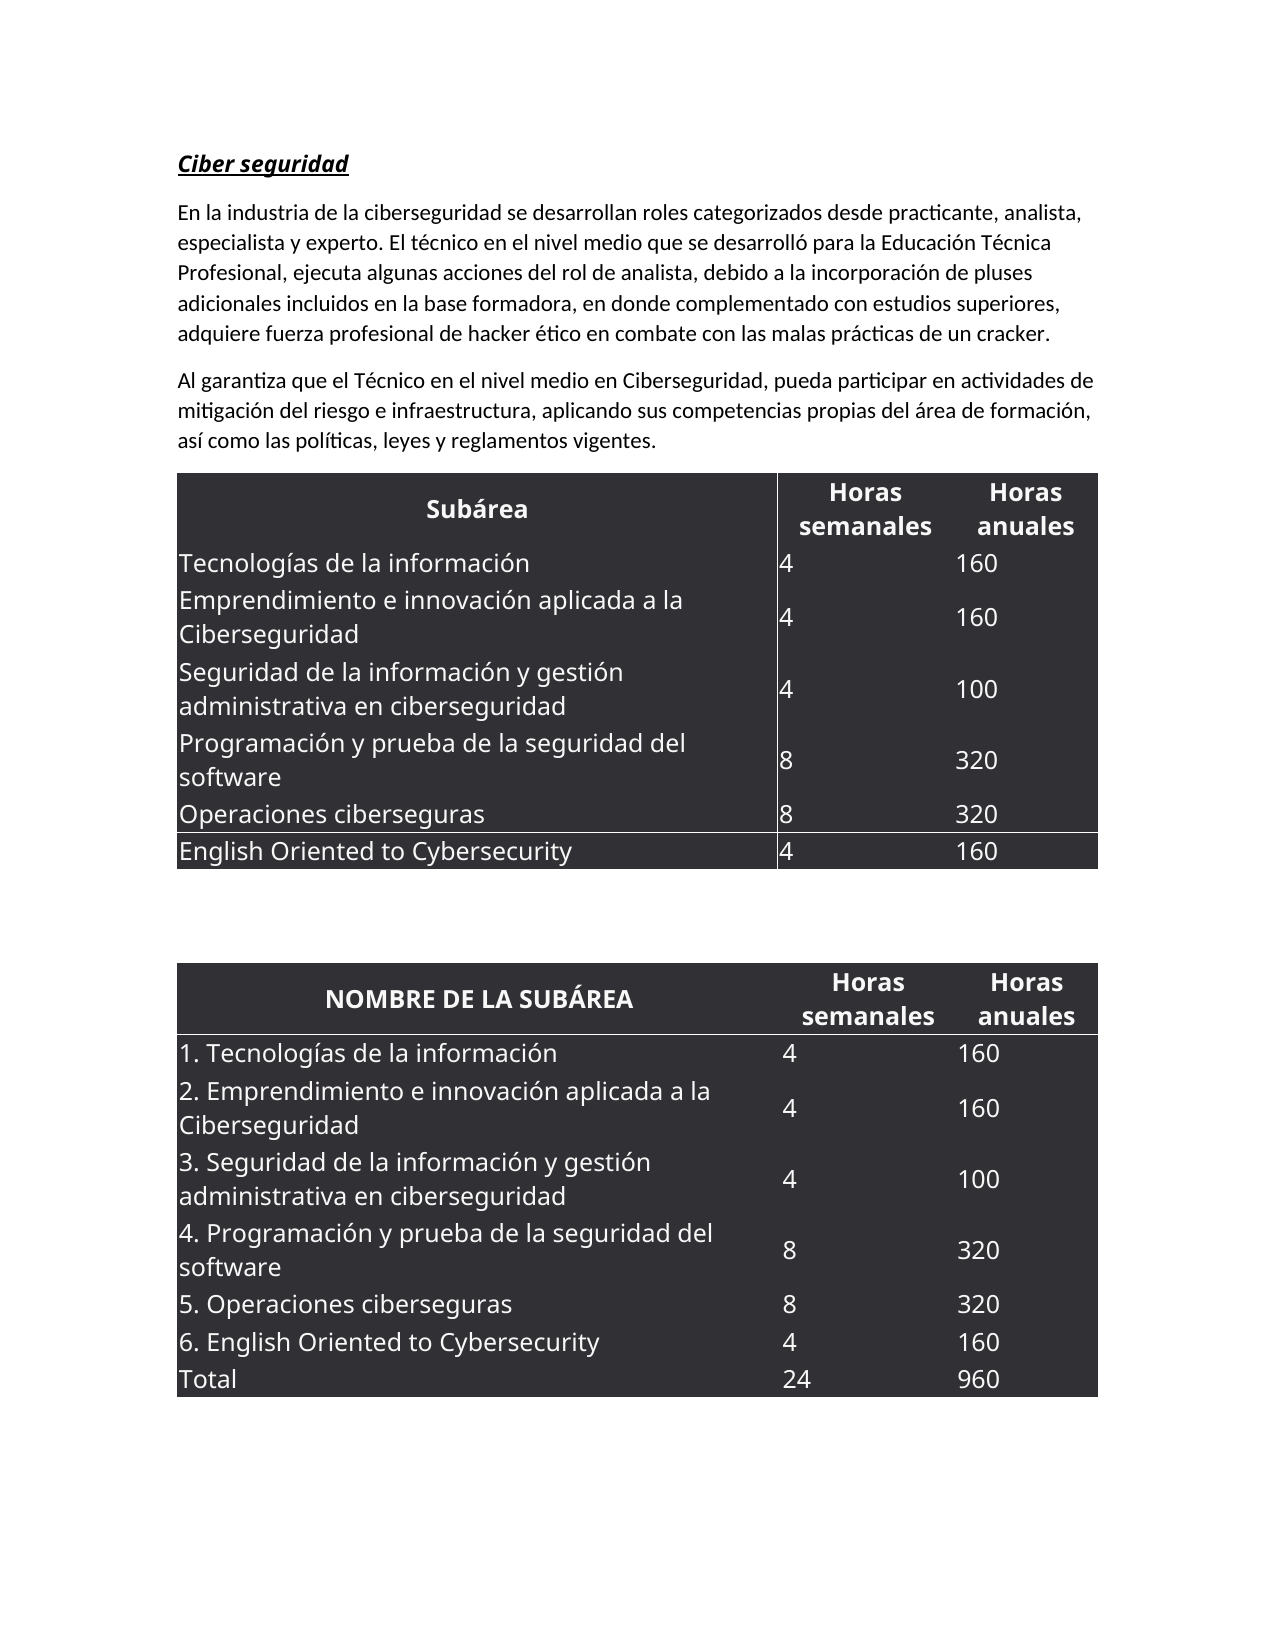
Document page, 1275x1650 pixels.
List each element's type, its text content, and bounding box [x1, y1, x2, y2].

table_cell 960 [955, 1360, 1098, 1397]
table_cell 160 [954, 833, 1098, 869]
text Ciber seguridad [177, 148, 1098, 179]
text Al garantiza que el Técnico en el nivel medio en Ciberseguridad, pueda participar en actividades de mitigación del riesgo e infraestructura, aplicando sus competencias propias del área de formación, así como las políticas, leyes y reglamentos vigentes. [177, 366, 1098, 454]
table_cell Seguridad de la información y gestión administrativa en ciberseguridad [177, 653, 777, 724]
table_cell Total [177, 1360, 781, 1397]
table_cell 320 [954, 795, 1098, 832]
table_cell 4 [778, 544, 954, 581]
table_header Horas semanales [778, 473, 954, 544]
table_cell 320 [955, 1286, 1098, 1323]
table_cell 8 [781, 1286, 955, 1323]
table_cell 4 [781, 1143, 955, 1214]
table_cell 160 [955, 1072, 1098, 1143]
table_cell 320 [955, 1214, 1098, 1286]
table_cell 4 [778, 833, 954, 869]
table_cell Tecnologías de la información [177, 544, 777, 581]
table_cell 160 [954, 581, 1098, 653]
table_cell Operaciones ciberseguras [177, 795, 777, 832]
table_cell 100 [954, 653, 1098, 724]
table_cell 4 [781, 1072, 955, 1143]
table_cell 4. Programación y prueba de la seguridad del software [177, 1214, 781, 1286]
table_cell 4 [778, 581, 954, 653]
table_header Horas anuales [954, 473, 1098, 544]
table_cell 4 [781, 1035, 955, 1072]
table_cell 2. Emprendimiento e innovación aplicada a la Ciberseguridad [177, 1072, 781, 1143]
table_header Horas anuales [955, 963, 1098, 1034]
table_header Subárea [177, 473, 777, 544]
table_cell 5. Operaciones ciberseguras [177, 1286, 781, 1323]
text En la industria de la ciberseguridad se desarrollan roles categorizados desde practicante, analista, especialista y experto. El técnico en el nivel medio que se desarrolló para la Educación Técnica Profesional, ejecuta algunas acciones del rol de analista, debido a la incorporación de pluses adicionales incluidos en la base formadora, en donde complementado con estudios superiores, adquiere fuerza profesional de hacker ético en combate con las malas prácticas de un cracker. [177, 198, 1098, 347]
table_cell 320 [954, 724, 1098, 795]
table_cell 8 [781, 1214, 955, 1286]
table_cell 160 [954, 544, 1098, 581]
table_cell Emprendimiento e innovación aplicada a la Ciberseguridad [177, 581, 777, 653]
table_header NOMBRE DE LA SUBÁREA [177, 963, 781, 1034]
table_cell 8 [778, 724, 954, 795]
table_cell 160 [955, 1035, 1098, 1072]
table_cell 24 [781, 1360, 955, 1397]
table_header Horas semanales [781, 963, 955, 1034]
table_cell 160 [955, 1323, 1098, 1360]
table_cell 100 [955, 1143, 1098, 1214]
table_cell 4 [778, 653, 954, 724]
table_cell 8 [778, 795, 954, 832]
table_cell English Oriented to Cybersecurity [177, 833, 777, 869]
table_cell Programación y prueba de la seguridad del software [177, 724, 777, 795]
table_cell 4 [781, 1323, 955, 1360]
table_cell 3. Seguridad de la información y gestión administrativa en ciberseguridad [177, 1143, 781, 1214]
table_cell 1. Tecnologías de la información [177, 1035, 781, 1072]
table_cell 6. English Oriented to Cybersecurity [177, 1323, 781, 1360]
